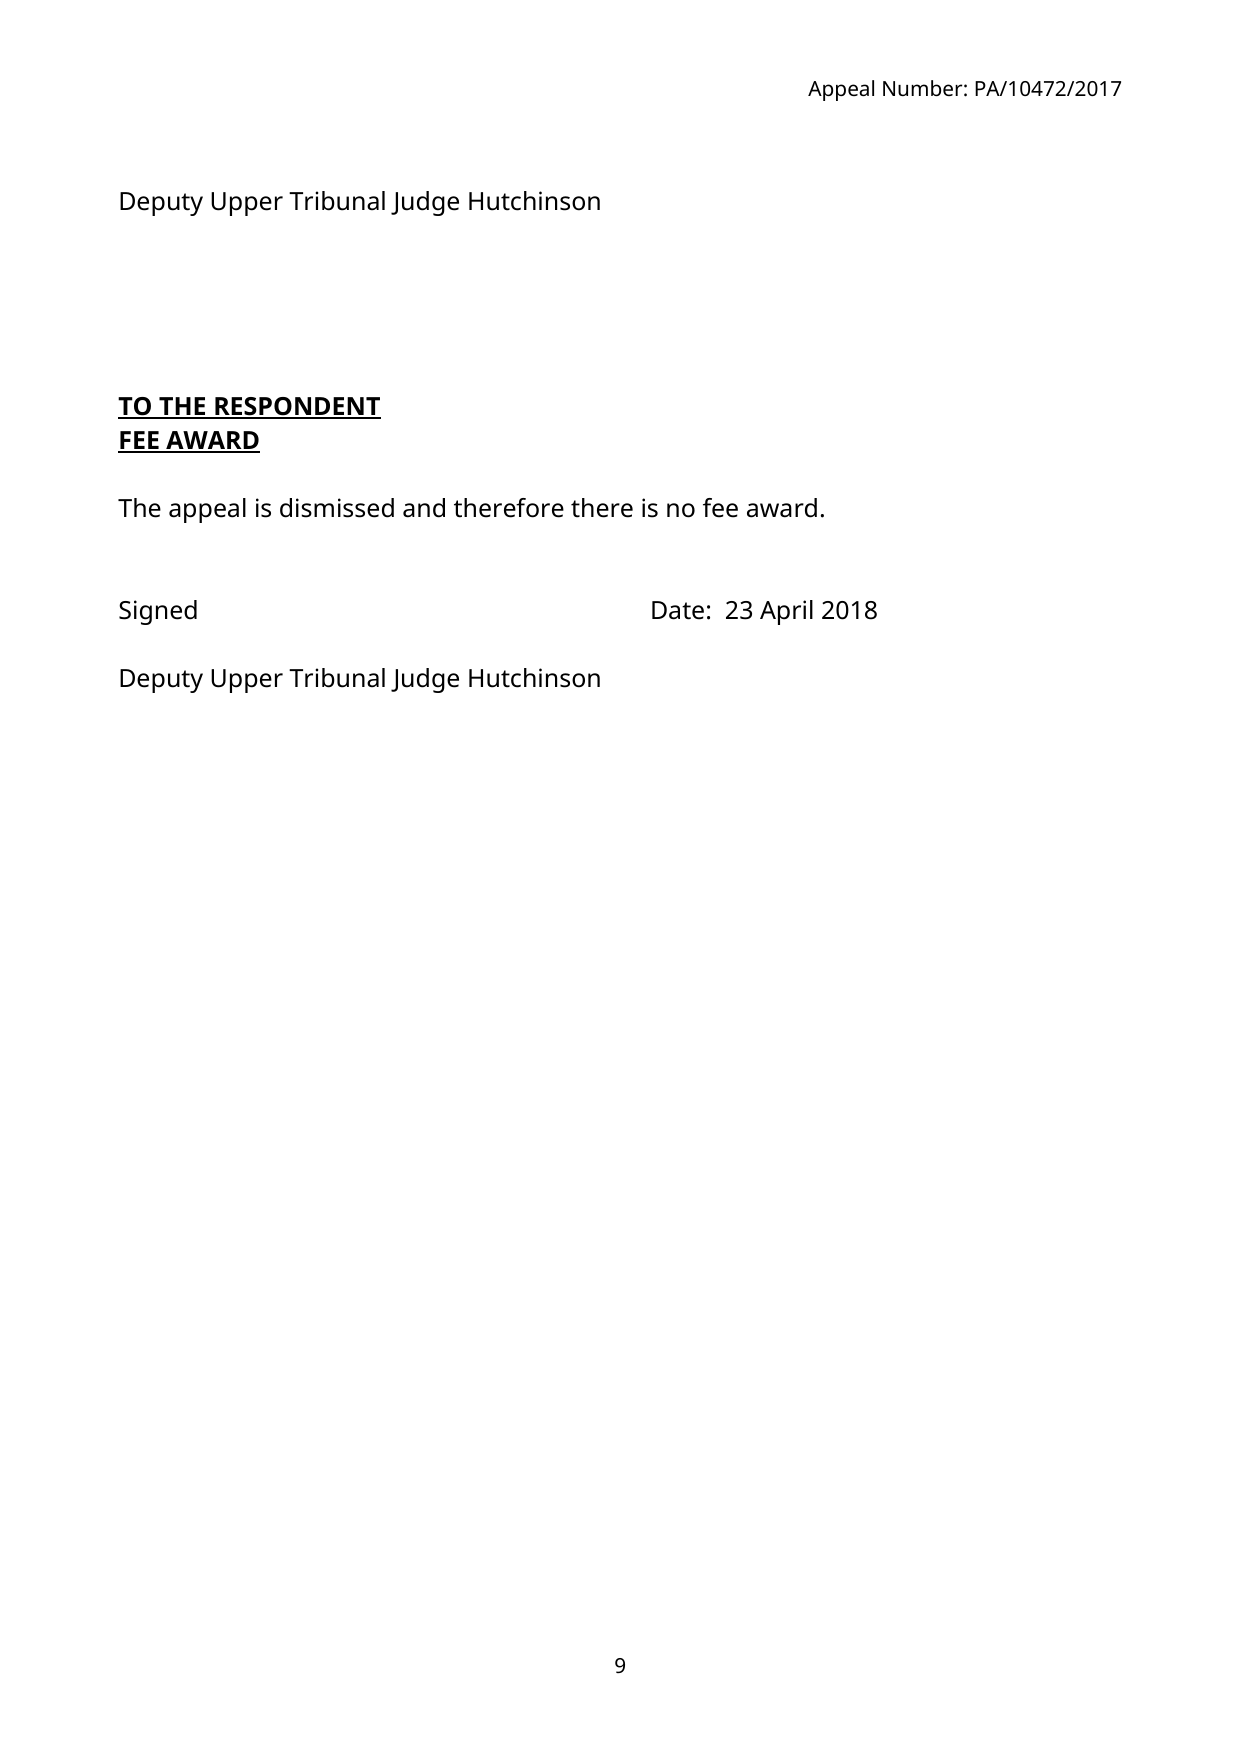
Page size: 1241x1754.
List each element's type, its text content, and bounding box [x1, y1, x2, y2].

text Deputy Upper Tribunal Judge Hutchinson [118, 184, 1122, 218]
text Signed Date: 23 April 2018 [118, 593, 1122, 627]
text TO THE RESPONDENT [118, 388, 1122, 422]
text The appeal is dismissed and therefore there is no fee award. [118, 491, 1122, 525]
text FEE AWARD [118, 422, 1122, 457]
text Deputy Upper Tribunal Judge Hutchinson [118, 661, 1122, 695]
